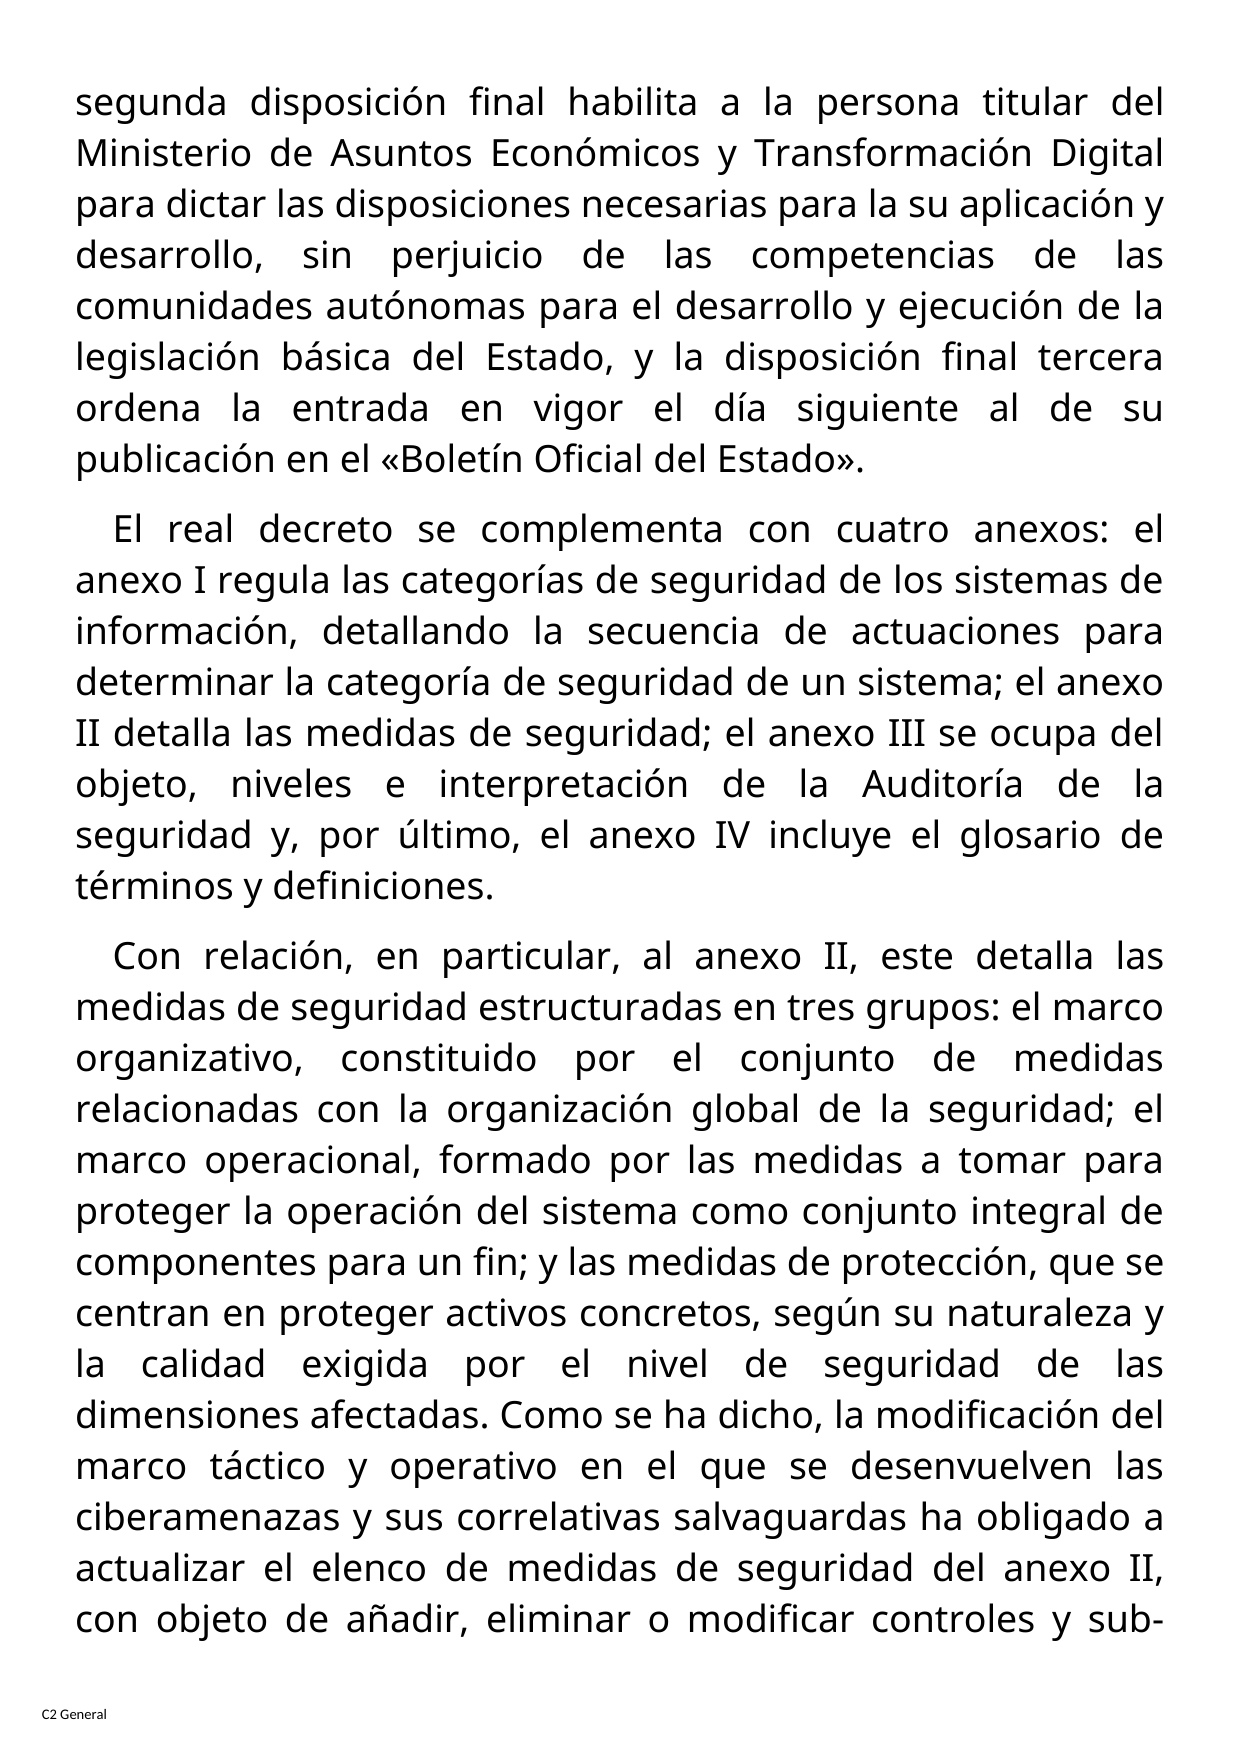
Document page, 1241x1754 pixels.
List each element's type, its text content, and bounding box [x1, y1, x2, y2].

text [75, 929, 1165, 1644]
text El real decreto se complementa con cuatro anexos: el anexo I regula las categorías de seguridad de los sistemas de información, detallando la secuencia de actuaciones para determinar la categoría de seguridad de un sistema; el anexo II detalla las medidas de seguridad; el anexo III se ocupa del objeto, niveles e interpretación de la Auditoría de la seguridad y, por último, el anexo IV incluye el glosario de términos y definiciones. [75, 502, 1165, 910]
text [75, 75, 1165, 483]
